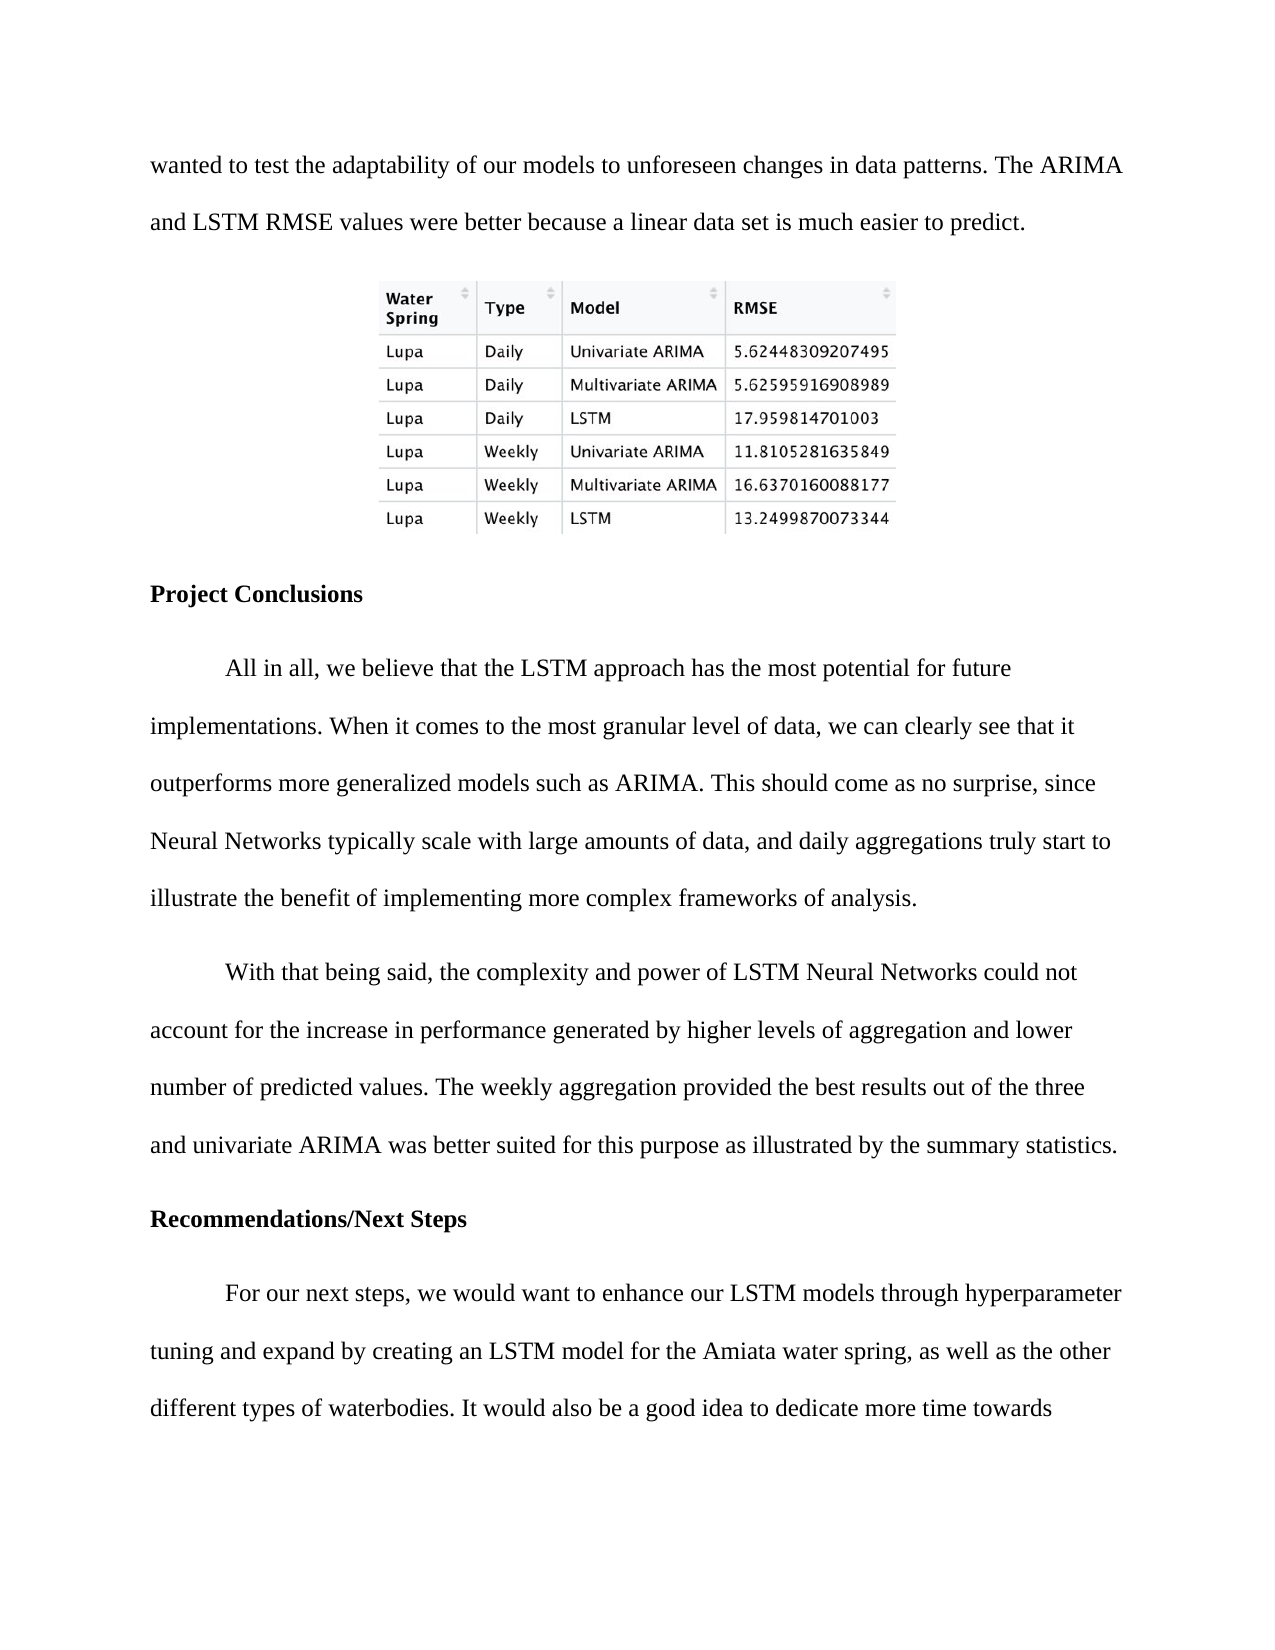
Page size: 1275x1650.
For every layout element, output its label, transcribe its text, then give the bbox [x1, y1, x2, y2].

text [150, 150, 1125, 236]
text With that being said, the complexity and power of LSTM Neural Networks could not account for the increase in performance generated by higher levels of aggregation and lower number of predicted values. The weekly aggregation provided the best results out of the three and univariate ARIMA was better suited for this purpose as illustrated by the summary statistics. [150, 957, 1125, 1159]
text Recommendations/Next Steps [150, 1204, 1125, 1233]
text All in all, we believe that the LSTM approach has the most potential for future implementations. When it comes to the most granular level of data, we can clearly see that it outperforms more generalized models such as ARIMA. This should come as no surprise, since Neural Networks typically scale with large amounts of data, and daily aggregations truly start to illustrate the benefit of implementing more complex frameworks of analysis. [150, 653, 1125, 912]
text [150, 1278, 1125, 1422]
text Project Conclusions [150, 579, 1125, 608]
